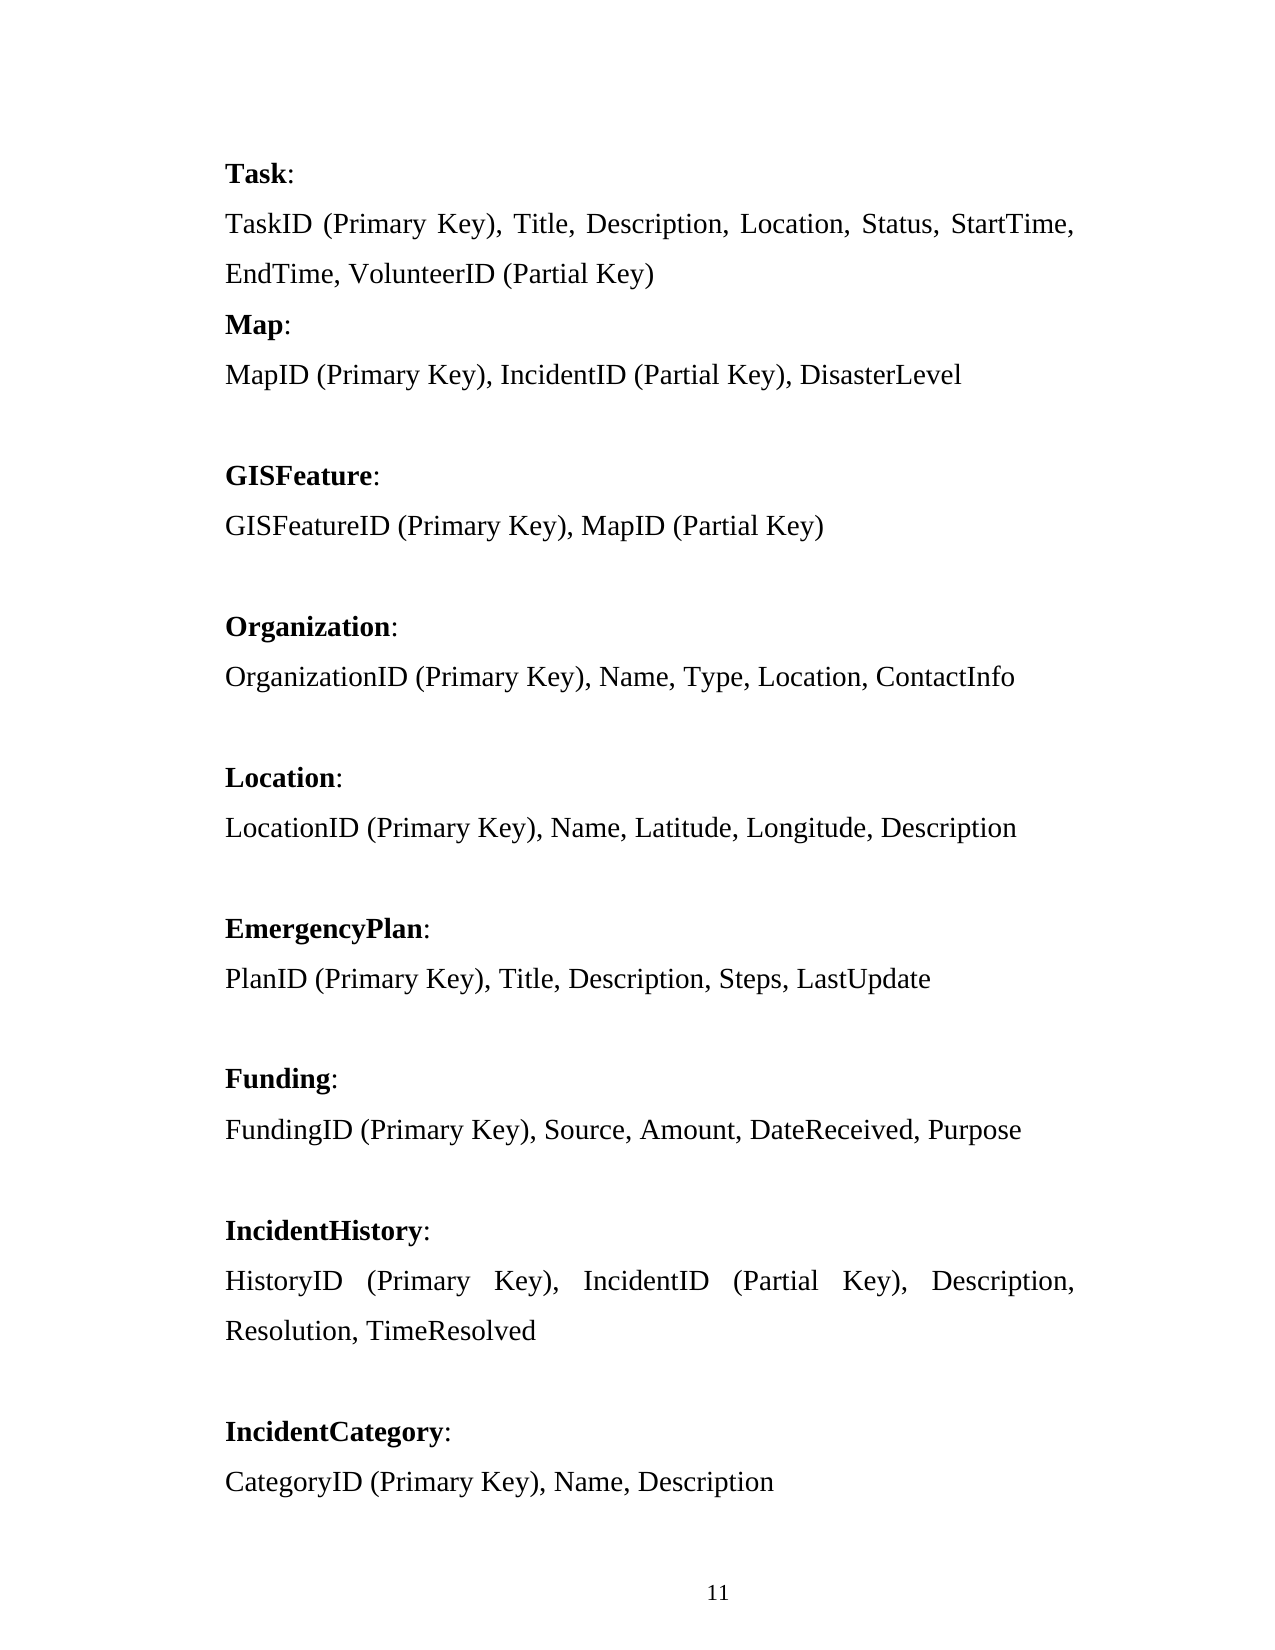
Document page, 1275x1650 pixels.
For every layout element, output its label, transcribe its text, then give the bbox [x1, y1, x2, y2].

text HistoryID (Primary Key), IncidentID (Partial Key), Description, Resolution, TimeResolved [225, 1263, 1076, 1347]
text Map: [225, 307, 1076, 341]
text IncidentHistory: [225, 1213, 1076, 1246]
text Location: [225, 760, 1076, 793]
text GISFeatureID (Primary Key), MapID (Partial Key) [225, 508, 1076, 542]
text LocationID (Primary Key), Name, Latitude, Longitude, Description [225, 810, 1076, 844]
text IncidentCategory: [225, 1414, 1076, 1447]
text MapID (Primary Key), IncidentID (Partial Key), DisasterLevel [225, 357, 1076, 391]
text FundingID (Primary Key), Source, Amount, DateReceived, Purpose [225, 1112, 1076, 1146]
text TaskID (Primary Key), Title, Description, Location, Status, StartTime, EndTime, VolunteerID (Partial Key) [225, 206, 1076, 290]
text Organization: [225, 609, 1076, 642]
text GISFeature: [225, 458, 1076, 491]
text Funding: [225, 1062, 1076, 1095]
text Task: [225, 156, 1076, 189]
text OrganizationID (Primary Key), Name, Type, Location, ContactInfo [225, 659, 1076, 693]
text EmergencyPlan: [225, 911, 1076, 944]
text PlanID (Primary Key), Title, Description, Steps, LastUpdate [225, 961, 1076, 994]
text CategoryID (Primary Key), Name, Description [225, 1464, 1076, 1498]
